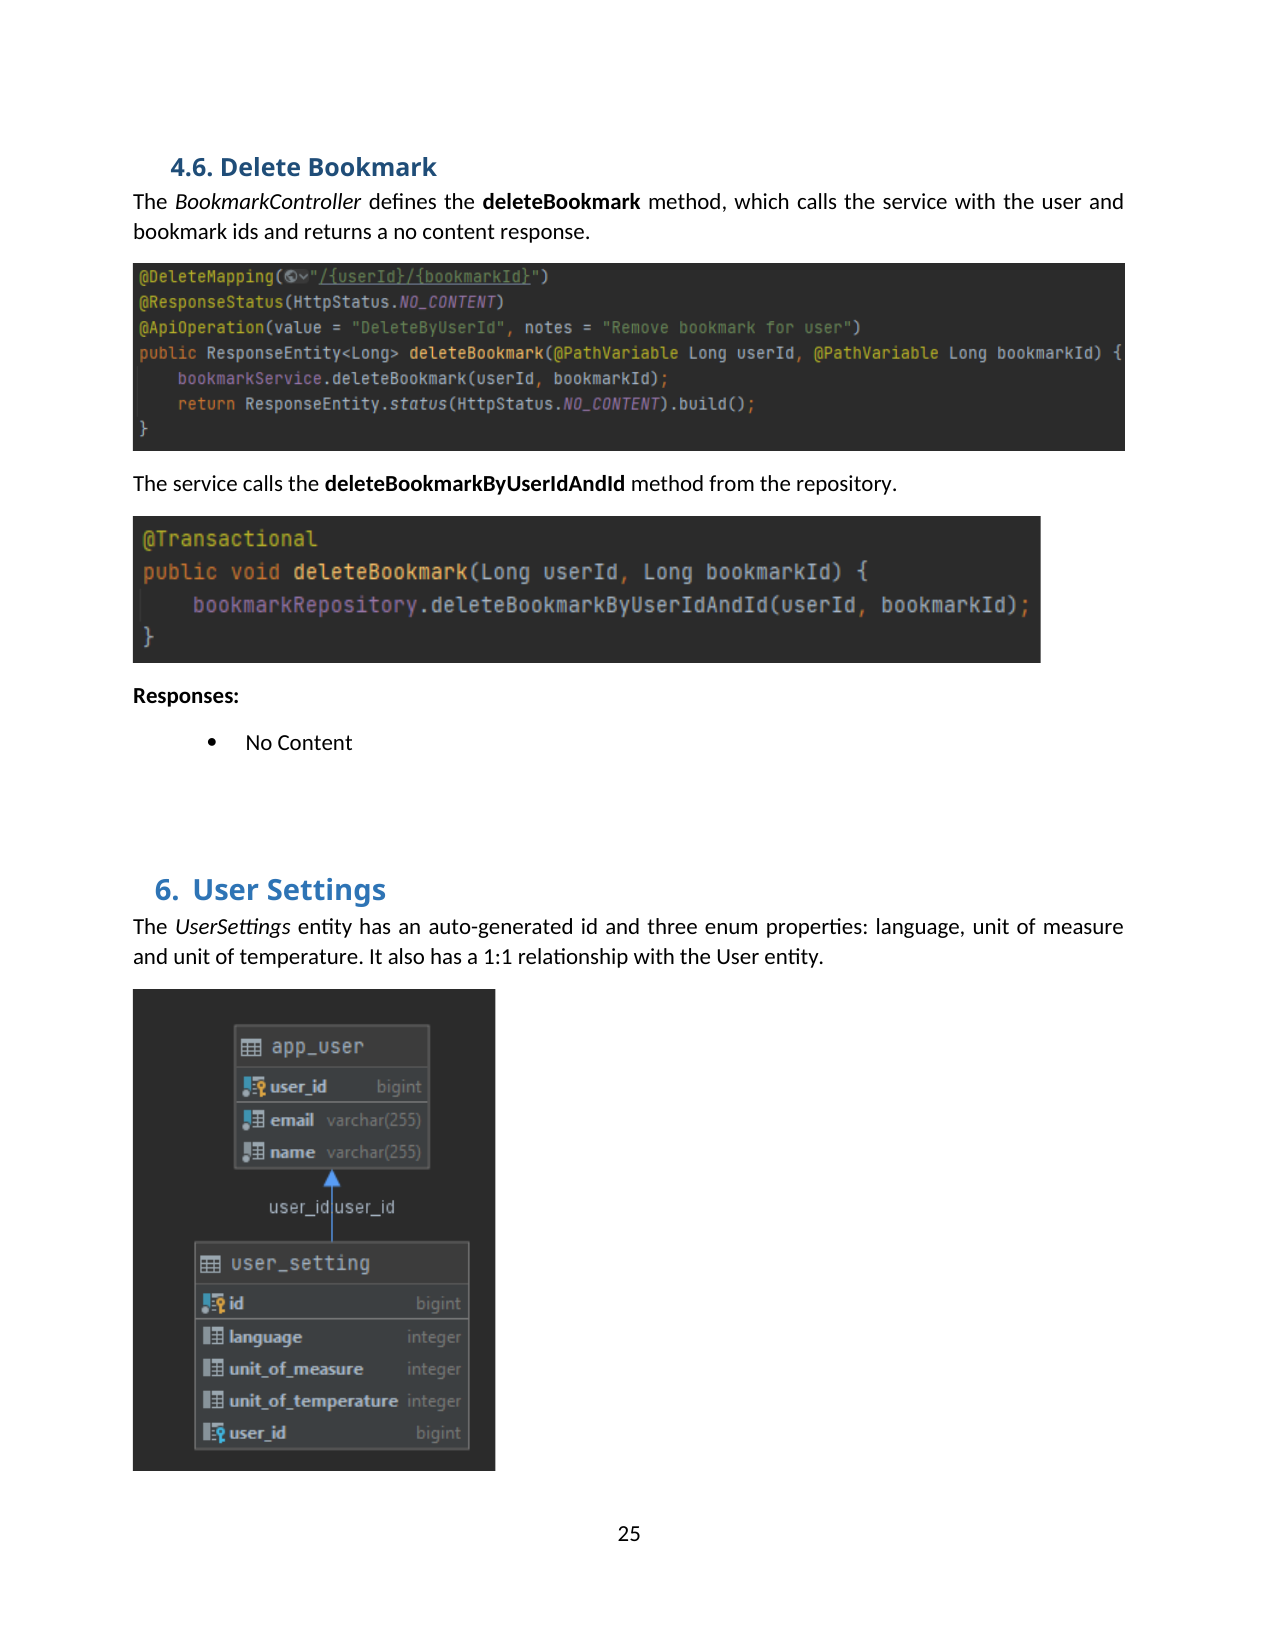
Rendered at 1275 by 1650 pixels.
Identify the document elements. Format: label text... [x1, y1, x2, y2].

subtitle 4.6. Delete Bookmark [170, 150, 1125, 184]
text Responses: [133, 682, 1125, 710]
subtitle User Settings [154, 869, 1125, 909]
picture [132, 989, 496, 1471]
picture [132, 516, 1041, 663]
picture [132, 263, 1125, 451]
list No Content [208, 728, 1125, 757]
text The service calls the deleteBookmarkByUserIdAndId method from the repository. [133, 469, 1125, 497]
text The UserSettings entity has an auto-generated id and three enum properties: language, unit of measure and unit of temperature. It also has a 1:1 relationship with the User entity. [133, 912, 1125, 970]
text The BookmarkController defines the deleteBookmark method, which calls the service with the user and bookmark ids and returns a no content response. [133, 187, 1125, 245]
